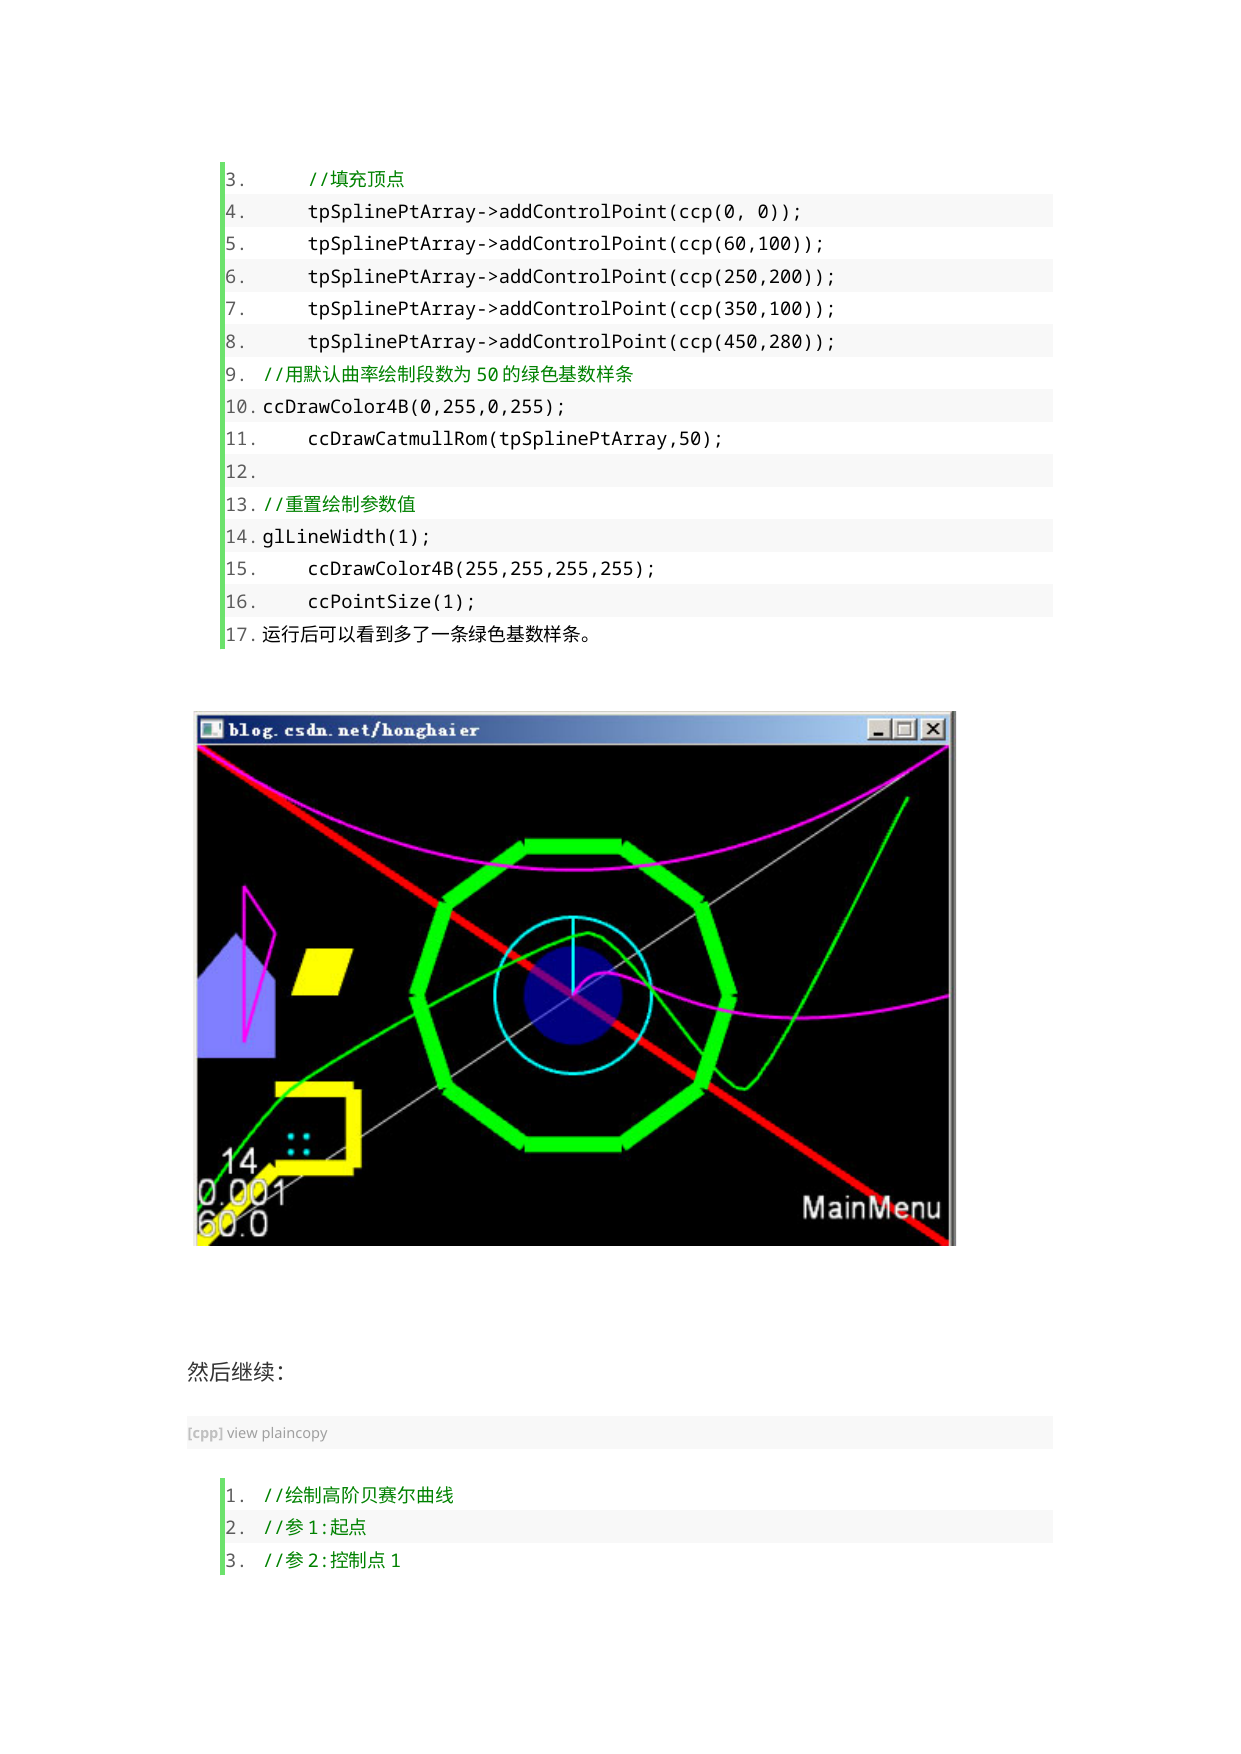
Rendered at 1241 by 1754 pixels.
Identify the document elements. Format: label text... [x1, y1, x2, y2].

list //参2:控制点1 [225, 1543, 1053, 1575]
list tpSplinePtArray->addControlPoint(ccp(0, 0)); [225, 194, 1053, 227]
text 然后继续： [187, 1354, 1053, 1387]
list //绘制高阶贝赛尔曲线 [225, 1478, 1053, 1510]
list ccPointSize(1); [225, 584, 1053, 617]
list ccDrawCatmullRom(tpSplinePtArray,50); [225, 422, 1053, 454]
list //参1:起点 [225, 1510, 1053, 1543]
list glLineWidth(1); [225, 519, 1053, 552]
list ccDrawColor4B(0,255,0,255); [225, 389, 1053, 422]
list tpSplinePtArray->addControlPoint(ccp(350,100)); [225, 292, 1053, 324]
list //重置绘制参数值 [225, 487, 1053, 519]
list 运行后可以看到多了一条绿色基数样条。 [225, 617, 1053, 649]
list //用默认曲率绘制段数为50的绿色基数样条 [225, 357, 1053, 389]
list tpSplinePtArray->addControlPoint(ccp(250,200)); [225, 259, 1053, 292]
text [cpp] view plaincopy [187, 1416, 1053, 1449]
list ccDrawColor4B(255,255,255,255); [225, 552, 1053, 584]
list tpSplinePtArray->addControlPoint(ccp(60,100)); [225, 227, 1053, 259]
list //填充顶点 [225, 162, 1053, 194]
list tpSplinePtArray->addControlPoint(ccp(450,280)); [225, 324, 1053, 357]
picture [193, 711, 957, 1246]
